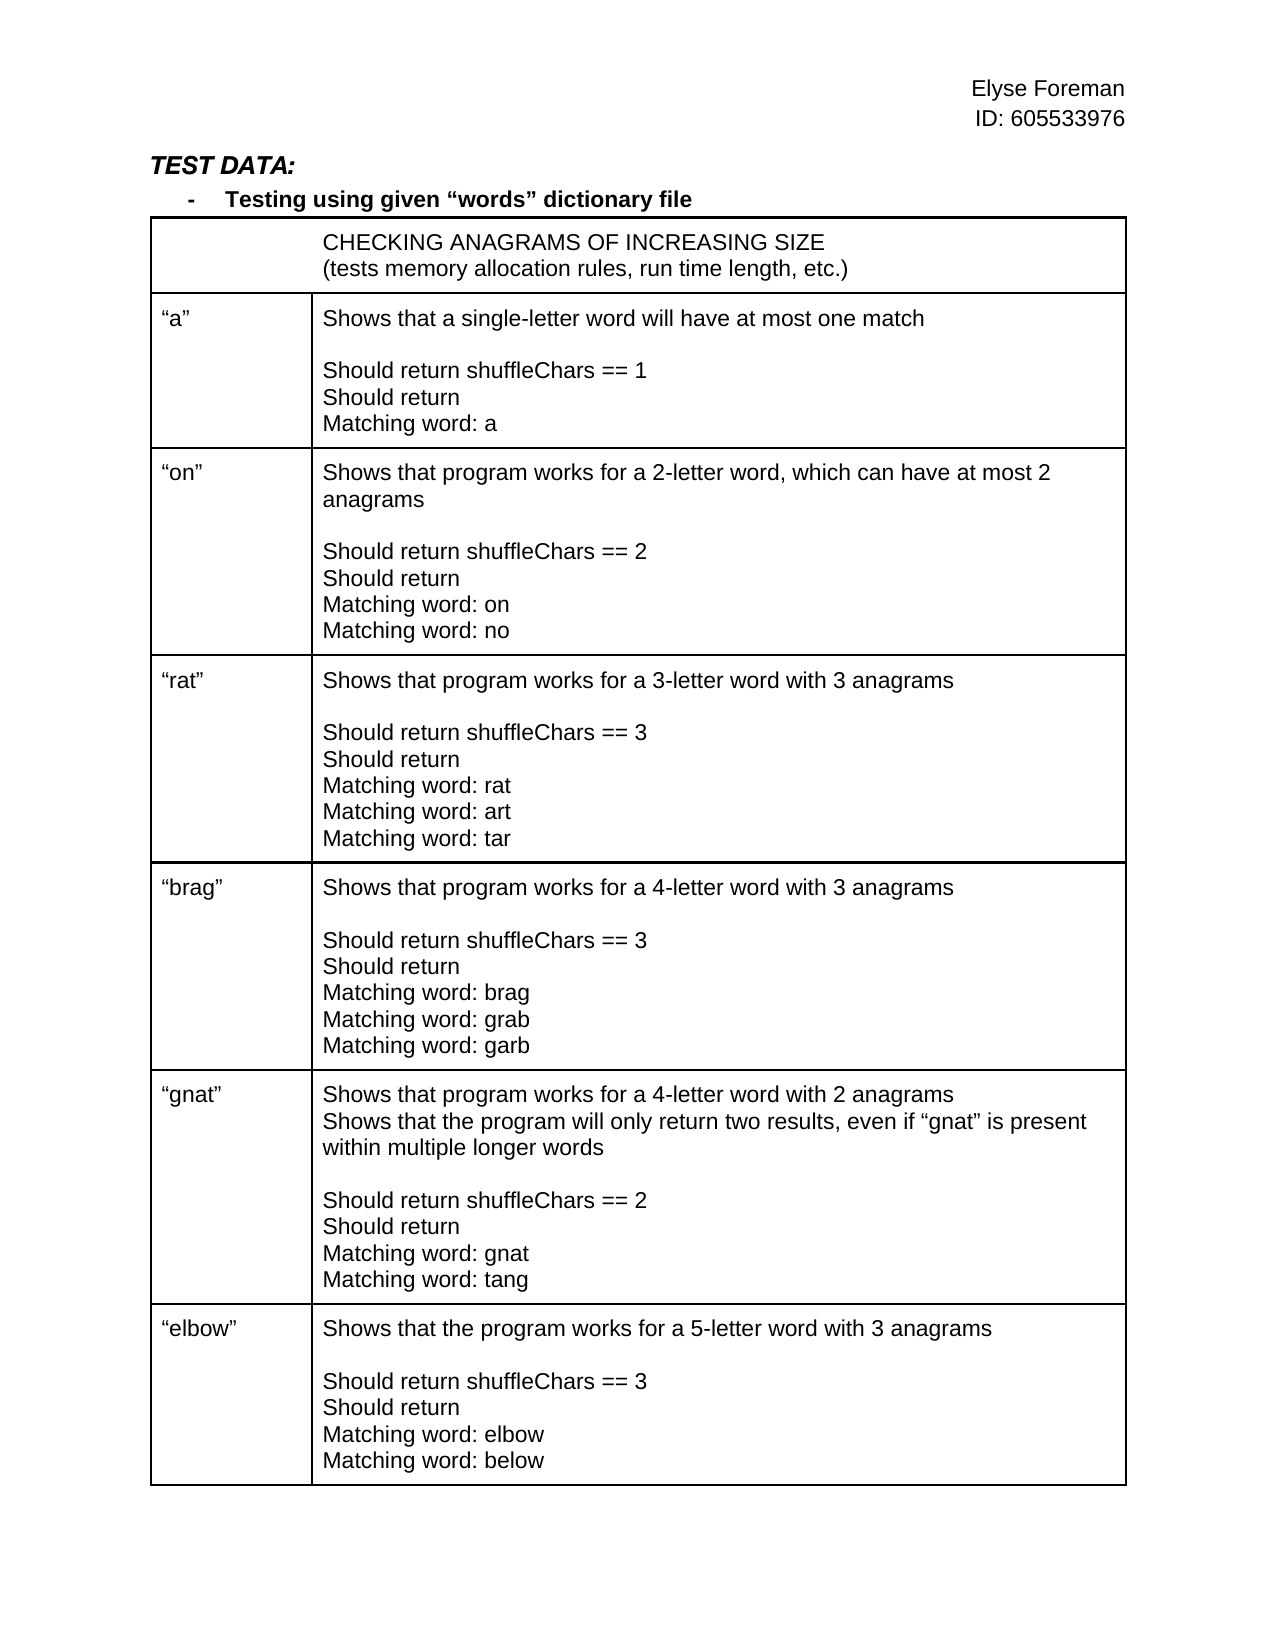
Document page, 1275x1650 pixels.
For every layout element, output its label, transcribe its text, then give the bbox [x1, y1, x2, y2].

table_cell Shows that program works for a 2-letter word, which can have at most 2 anagrams Should return shuffleChars == 2 Should return Matching word: on Matching word: no [313, 449, 1125, 654]
table_cell Shows that program works for a 4-letter word with 3 anagrams Should return shuffleChars == 3 Should return Matching word: brag Matching word: grab Matching word: garb [313, 864, 1125, 1069]
list Testing using given “words” dictionary file [187, 186, 1125, 212]
table_cell Shows that program works for a 4-letter word with 2 anagrams Shows that the program will only return two results, even if “gnat” is present within multiple longer words Should return shuffleChars == 2 Should return Matching word: gnat Matching word: tang [313, 1071, 1125, 1303]
table_header CHECKING ANAGRAMS OF INCREASING SIZE (tests memory allocation rules, run time length, etc.) [312, 219, 1125, 292]
table_cell “brag” [152, 864, 311, 1069]
table_cell “a” [152, 294, 311, 447]
table_cell “on” [152, 449, 311, 654]
table_cell “gnat” [152, 1071, 311, 1303]
table_cell “rat” [152, 656, 311, 861]
table_cell Shows that a single-letter word will have at most one match Should return shuffleChars == 1 Should return Matching word: a [313, 294, 1125, 447]
table_cell Shows that program works for a 3-letter word with 3 anagrams Should return shuffleChars == 3 Should return Matching word: rat Matching word: art Matching word: tar [313, 656, 1125, 861]
table_header [152, 219, 312, 292]
text TEST DATA: [150, 150, 1125, 181]
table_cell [313, 1305, 1125, 1484]
table_cell “elbow” [152, 1305, 311, 1484]
